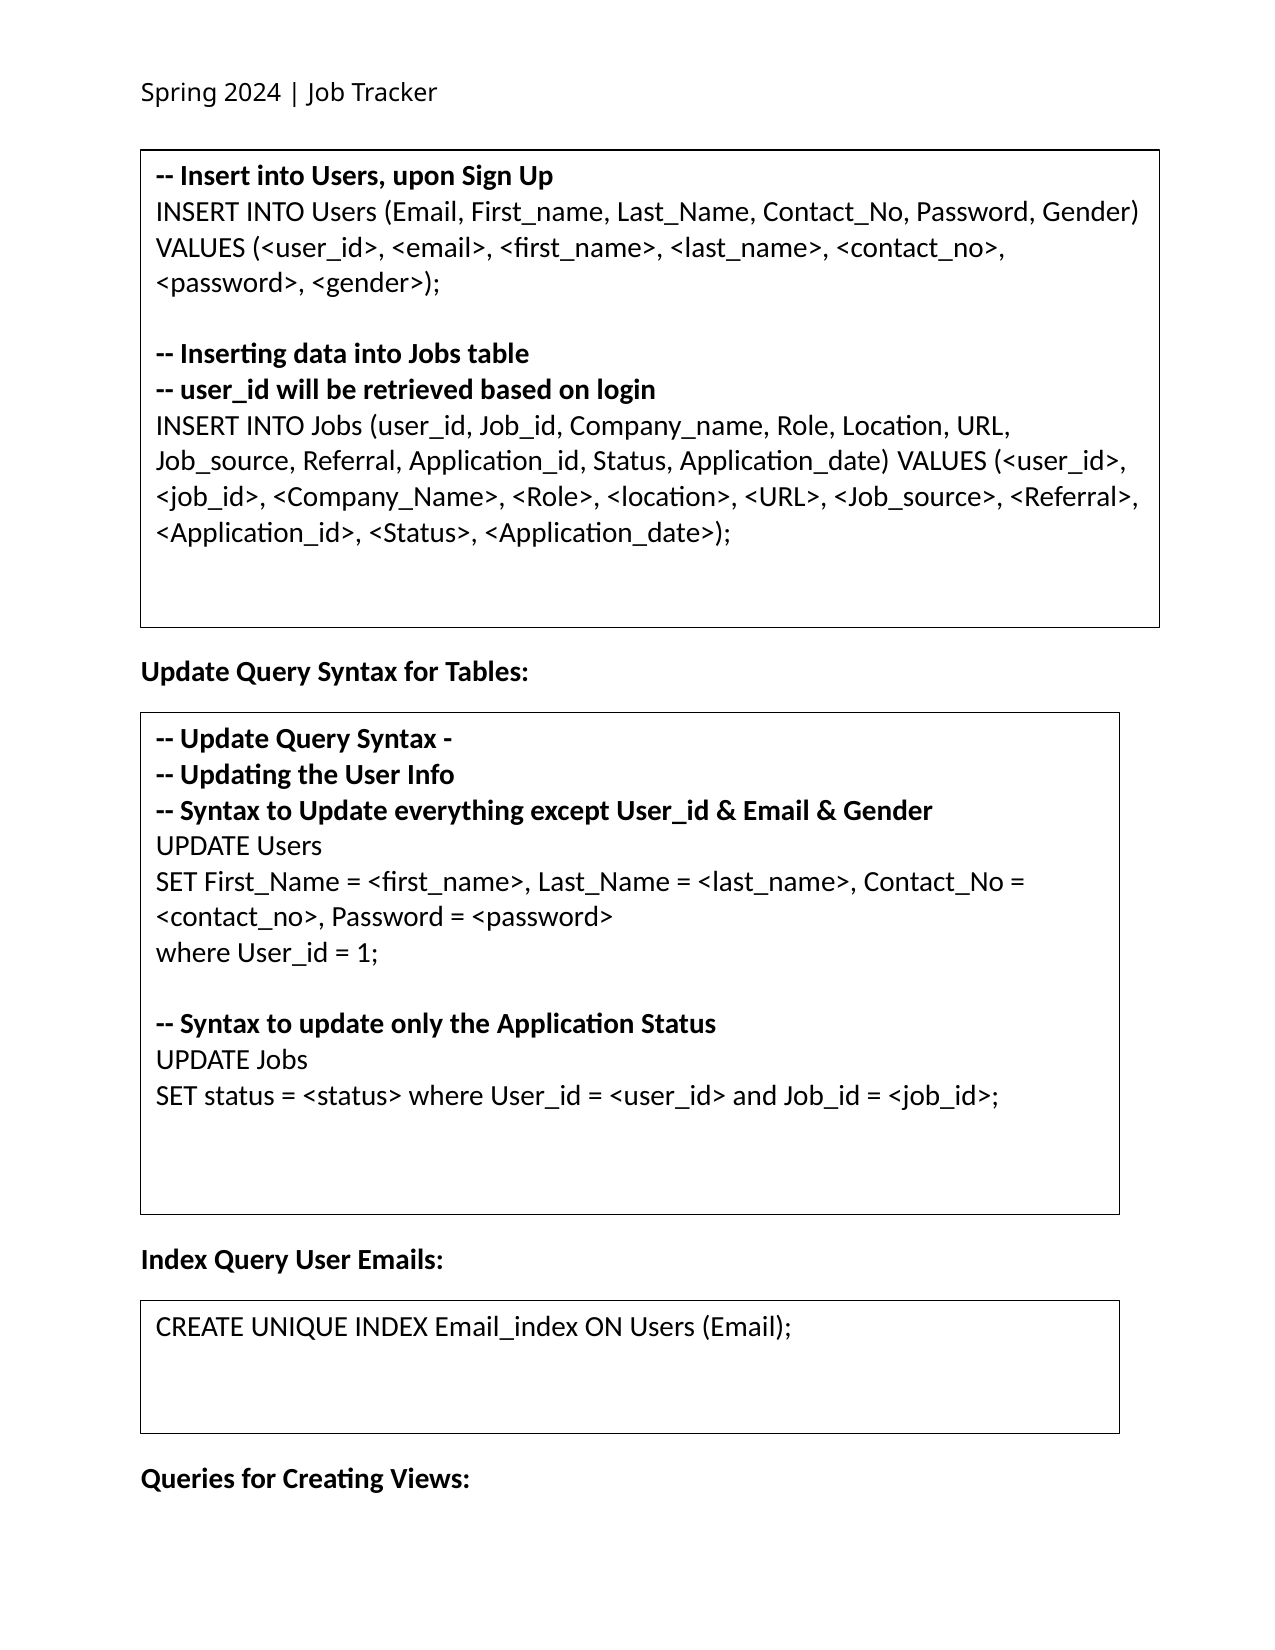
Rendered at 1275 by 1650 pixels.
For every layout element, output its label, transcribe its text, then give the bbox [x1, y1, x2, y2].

text Queries for Creating Views: [141, 1460, 1162, 1496]
text Index Query User Emails: [141, 1241, 1162, 1277]
text Update Query Syntax for Tables: [141, 653, 1162, 689]
